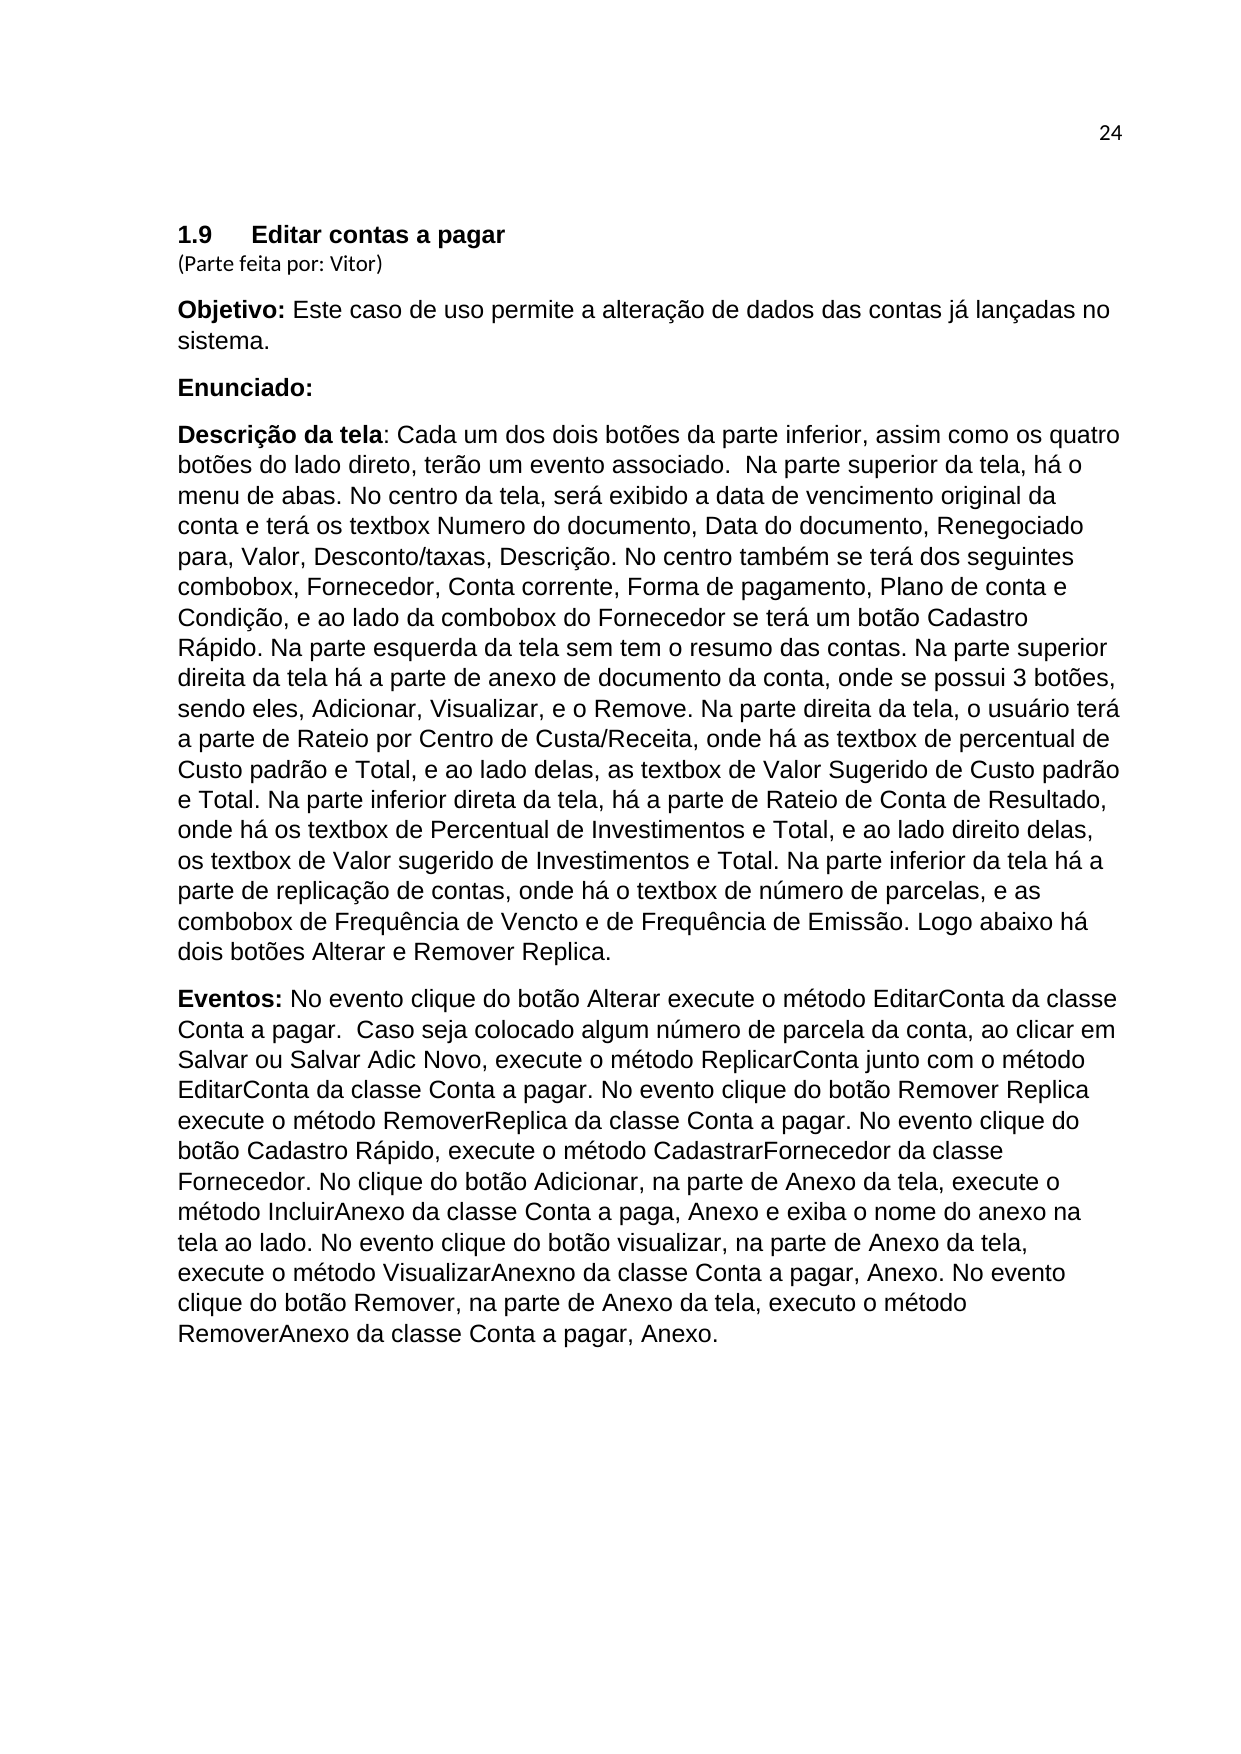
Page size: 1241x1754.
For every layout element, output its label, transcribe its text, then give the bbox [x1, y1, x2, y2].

text Eventos: No evento clique do botão Alterar execute o método EditarConta da classe Conta a pagar. Caso seja colocado algum número de parcela da conta, ao clicar em Salvar ou Salvar Adic Novo, execute o método ReplicarConta junto com o método EditarConta da classe Conta a pagar. No evento clique do botão Remover Replica execute o método RemoverReplica da classe Conta a pagar. No evento clique do botão Cadastro Rápido, execute o método CadastrarFornecedor da classe Fornecedor. No clique do botão Adicionar, na parte de Anexo da tela, execute o método IncluirAnexo da classe Conta a paga, Anexo e exiba o nome do anexo na tela ao lado. No evento clique do botão visualizar, na parte de Anexo da tela, execute o método VisualizarAnexno da classe Conta a pagar, Anexo. No evento clique do botão Remover, na parte de Anexo da tela, executo o método RemoverAnexo da classe Conta a pagar, Anexo. [177, 984, 1122, 1348]
text (Parte feita por: Vitor) [177, 249, 1122, 277]
subtitle Editar contas a pagar [177, 220, 1122, 249]
text Objetivo: Este caso de uso permite a alteração de dados das contas já lançadas no sistema. [177, 296, 1122, 355]
text Enunciado: [177, 373, 1122, 402]
text Descrição da tela: Cada um dos dois botões da parte inferior, assim como os quatro botões do lado direto, terão um evento associado. Na parte superior da tela, há o menu de abas. No centro da tela, será exibido a data de vencimento original da conta e terá os textbox Numero do documento, Data do documento, Renegociado para, Valor, Desconto/taxas, Descrição. No centro também se terá dos seguintes combobox, Fornecedor, Conta corrente, Forma de pagamento, Plano de conta e Condição, e ao lado da combobox do Fornecedor se terá um botão Cadastro Rápido. Na parte esquerda da tela sem tem o resumo das contas. Na parte superior direita da tela há a parte de anexo de documento da conta, onde se possui 3 botões, sendo eles, Adicionar, Visualizar, e o Remove. Na parte direita da tela, o usuário terá a parte de Rateio por Centro de Custa/Receita, onde há as textbox de percentual de Custo padrão e Total, e ao lado delas, as textbox de Valor Sugerido de Custo padrão e Total. Na parte inferior direta da tela, há a parte de Rateio de Conta de Resultado, onde há os textbox de Percentual de Investimentos e Total, e ao lado direito delas, os textbox de Valor sugerido de Investimentos e Total. Na parte inferior da tela há a parte de replicação de contas, onde há o textbox de número de parcelas, e as combobox de Frequência de Vencto e de Frequência de Emissão. Logo abaixo há dois botões Alterar e Remover Replica. [177, 420, 1122, 966]
